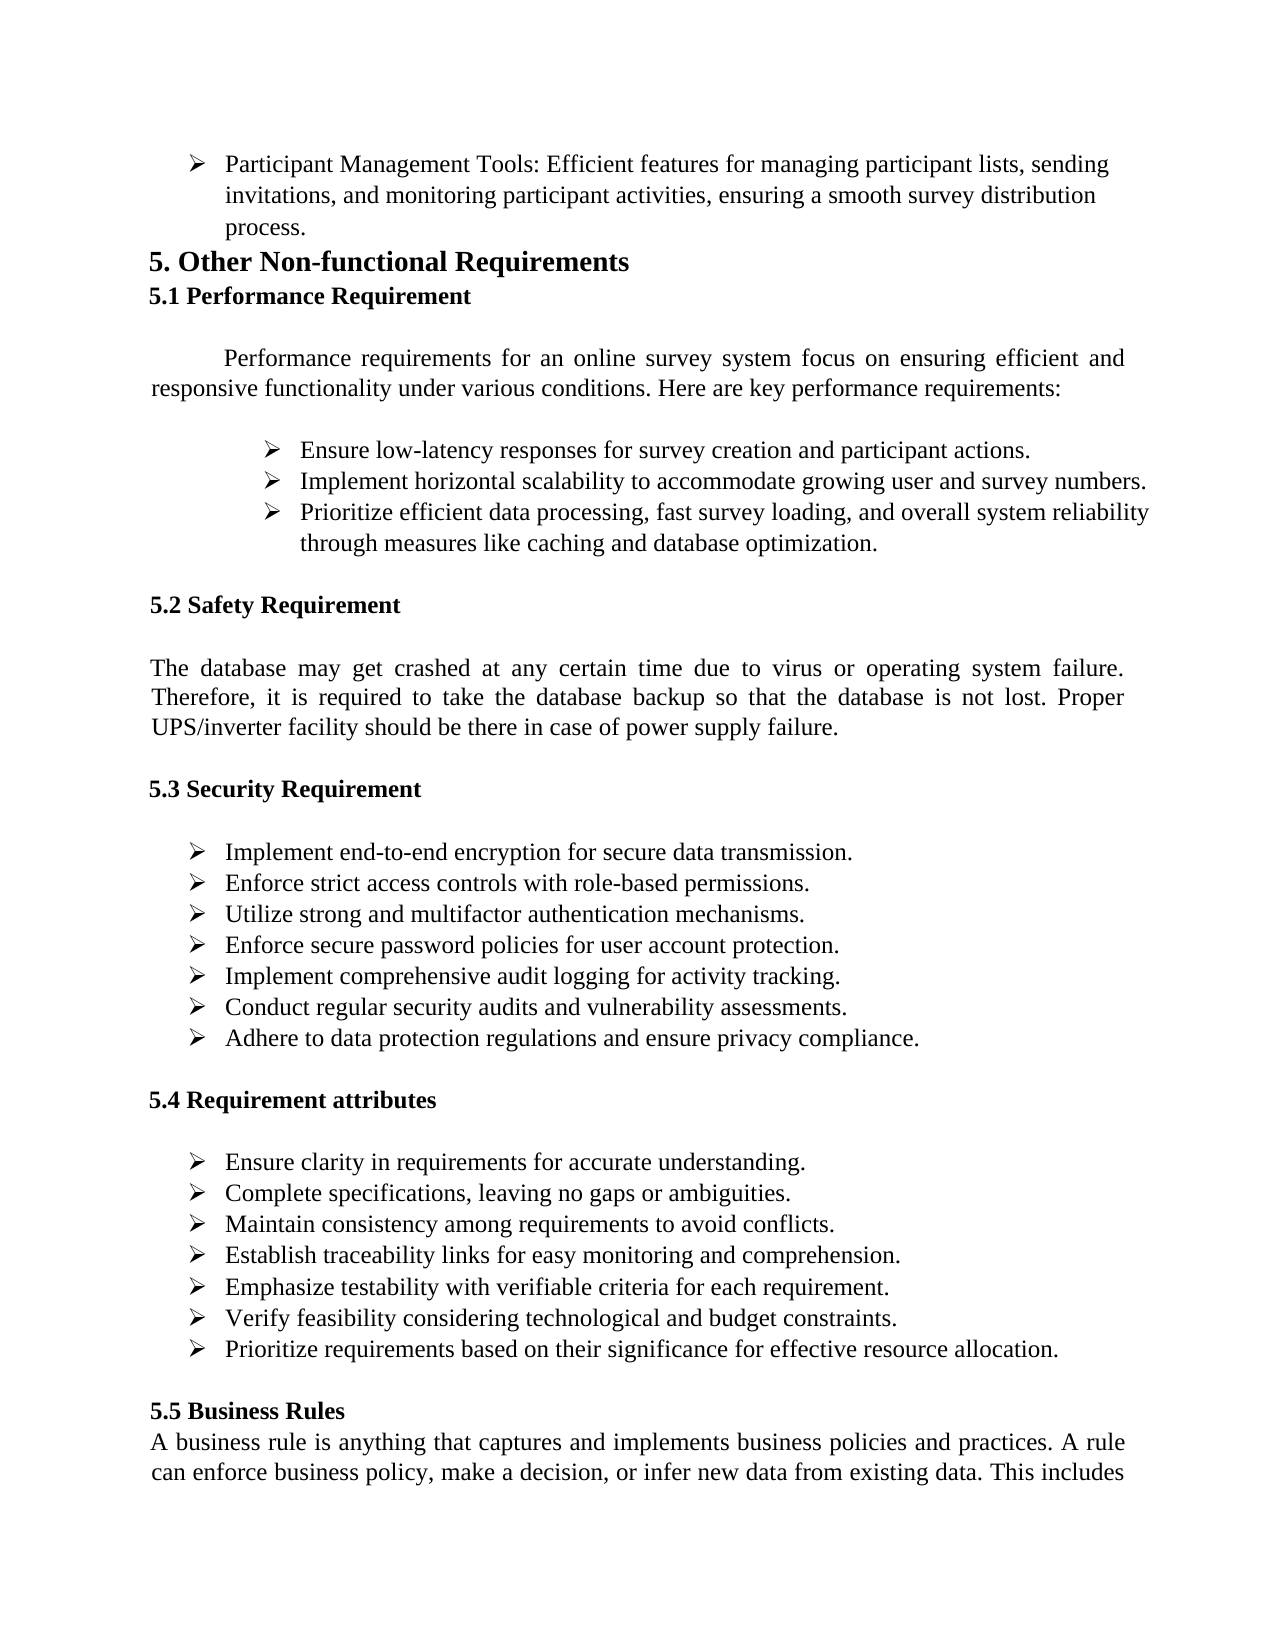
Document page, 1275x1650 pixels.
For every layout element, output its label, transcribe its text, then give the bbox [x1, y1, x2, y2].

list Implement comprehensive audit logging for activity tracking. [187, 961, 1182, 989]
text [150, 1427, 1126, 1486]
subtitle 5.4 Requirement attributes [148, 1085, 1125, 1114]
list Implement horizontal scalability to accommodate growing user and survey numbers. [262, 466, 1182, 495]
list Establish traceability links for easy monitoring and comprehension. [187, 1241, 1182, 1269]
list Complete specifications, leaving no gaps or ambiguities. [187, 1178, 1182, 1207]
list Prioritize requirements based on their significance for effective resource allocation. [187, 1334, 1182, 1362]
subtitle 5. Other Non-functional Requirements [148, 244, 1125, 278]
list Enforce strict access controls with role-based permissions. [187, 868, 1182, 896]
list Adhere to data protection regulations and ensure privacy compliance. [187, 1023, 1182, 1052]
subtitle 5.2 Safety Requirement [150, 590, 1182, 619]
list Ensure clarity in requirements for accurate understanding. [187, 1147, 1182, 1176]
subtitle 5.1 Performance Requirement [148, 281, 1125, 309]
list Verify feasibility considering technological and budget constraints. [187, 1303, 1182, 1331]
subtitle 5.5 Business Rules [150, 1396, 1182, 1425]
subtitle 5.3 Security Requirement [148, 774, 1125, 803]
text Performance requirements for an online survey system focus on ensuring efficient and responsive functionality under various conditions. Here are key performance requirements: [151, 343, 1125, 402]
list Emphasize testability with verifiable criteria for each requirement. [187, 1272, 1182, 1300]
list Utilize strong and multifactor authentication mechanisms. [187, 899, 1182, 927]
list Implement end-to-end encryption for secure data transmission. [187, 837, 1182, 865]
text The database may get crashed at any certain time due to virus or operating system failure. Therefore, it is required to take the database backup so that the database is not lost. Proper UPS/inverter facility should be there in case of power supply failure. [150, 653, 1126, 741]
list Enforce secure password policies for user account protection. [187, 930, 1182, 958]
list Prioritize efficient data processing, fast survey loading, and overall system reliability through measures like caching and database optimization. [262, 497, 1182, 557]
list Maintain consistency among requirements to avoid conflicts. [187, 1209, 1182, 1238]
list Conduct regular security audits and vulnerability assessments. [187, 992, 1182, 1021]
list Ensure low-latency responses for survey creation and participant actions. [262, 435, 1182, 464]
list Participant Management Tools: Efficient features for managing participant lists, sending invitations, and monitoring participant activities, ensuring a smooth survey distribution process. [187, 149, 1182, 240]
